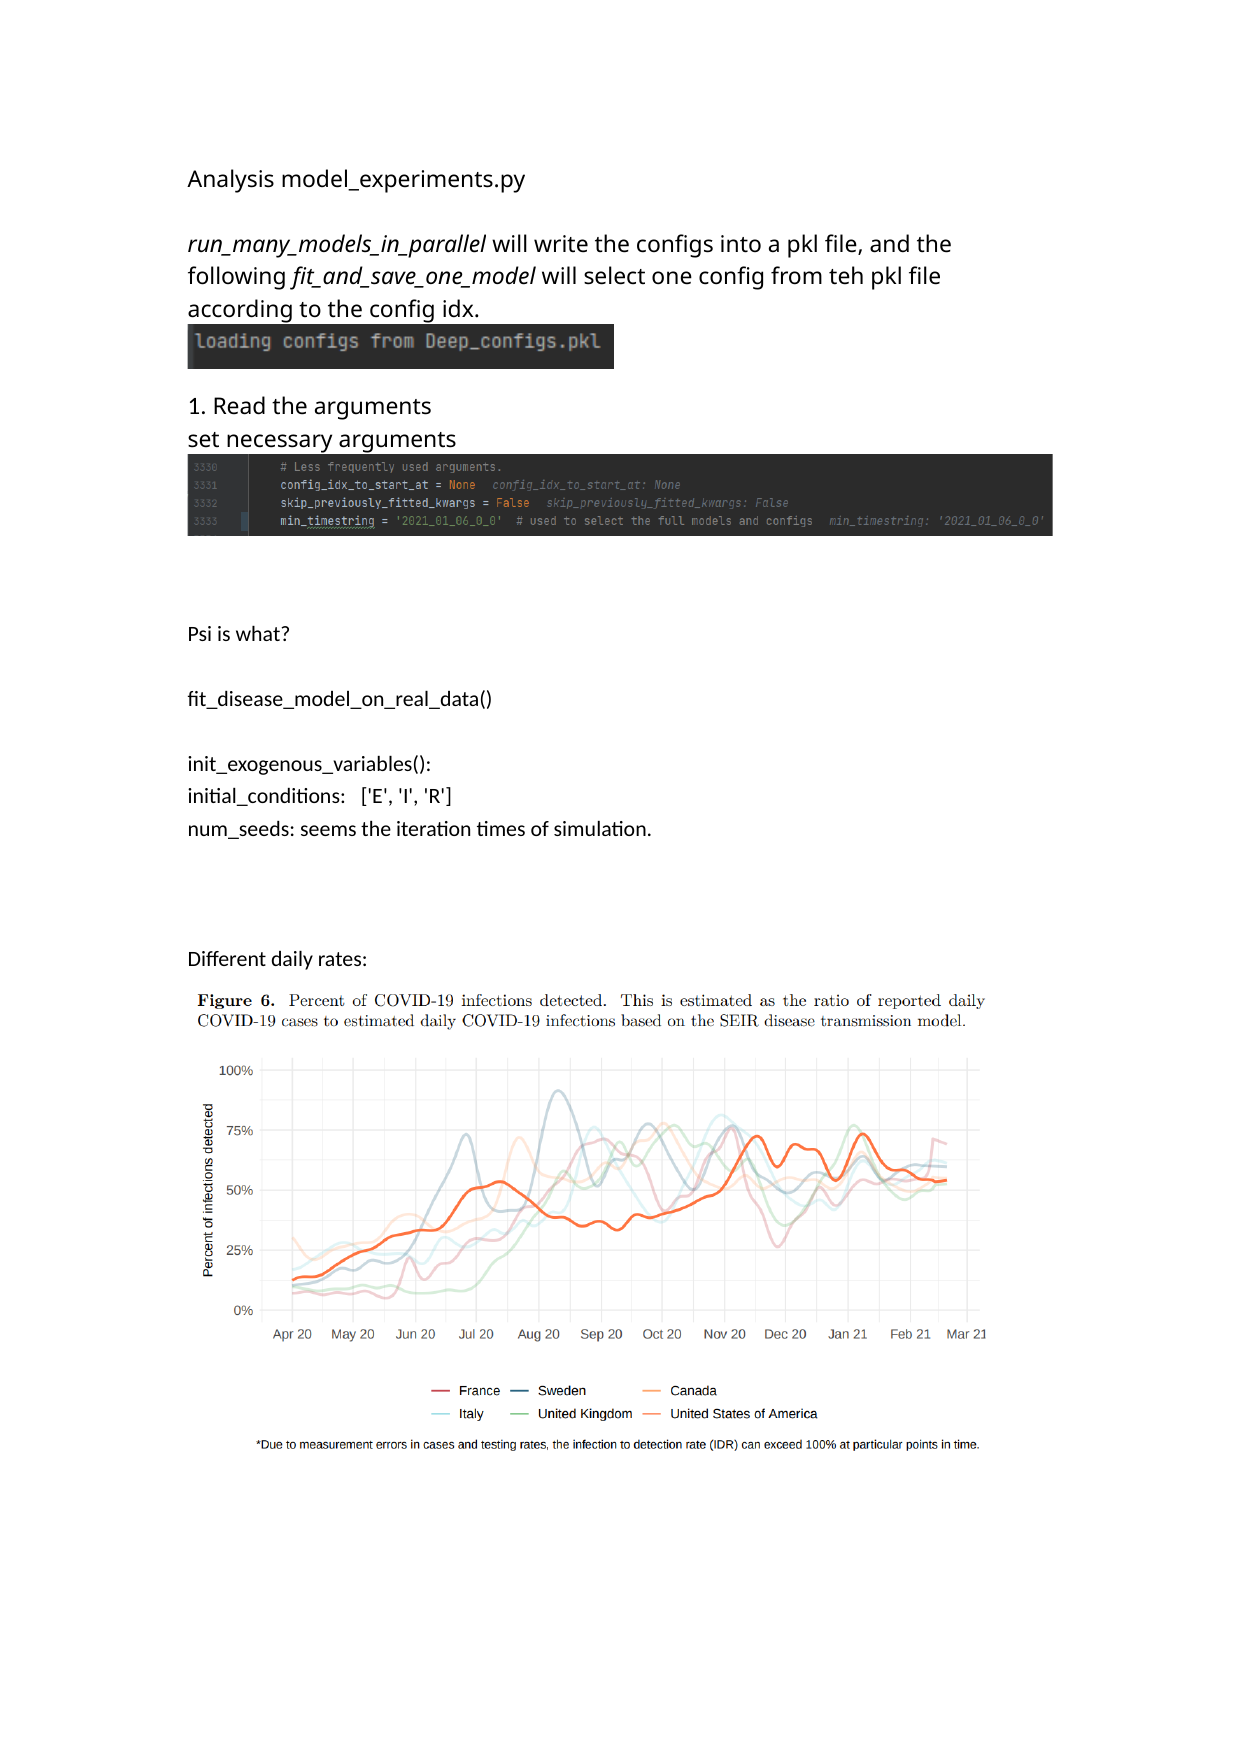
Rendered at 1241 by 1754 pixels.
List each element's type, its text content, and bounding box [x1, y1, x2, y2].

list set necessary arguments [187, 422, 1053, 454]
picture [187, 974, 1053, 1462]
picture [187, 324, 614, 369]
text Different daily rates: [187, 942, 1053, 974]
text initial_conditions: ['E', 'I', 'R'] [187, 779, 1053, 812]
text run_many_models_in_parallel will write the configs into a pkl file, and the following fit_and_save_one_model will select one config from teh pkl file according to the config idx. [187, 227, 1053, 324]
text Psi is what? [187, 617, 1053, 649]
text init_exogenous_variables(): [187, 747, 1053, 779]
picture [187, 454, 1053, 536]
list Read the arguments [187, 389, 1053, 422]
text fit_disease_model_on_real_data() [187, 682, 1053, 714]
text num_seeds: seems the iteration times of simulation. [187, 812, 1053, 844]
text Analysis model_experiments.py [187, 162, 1053, 194]
